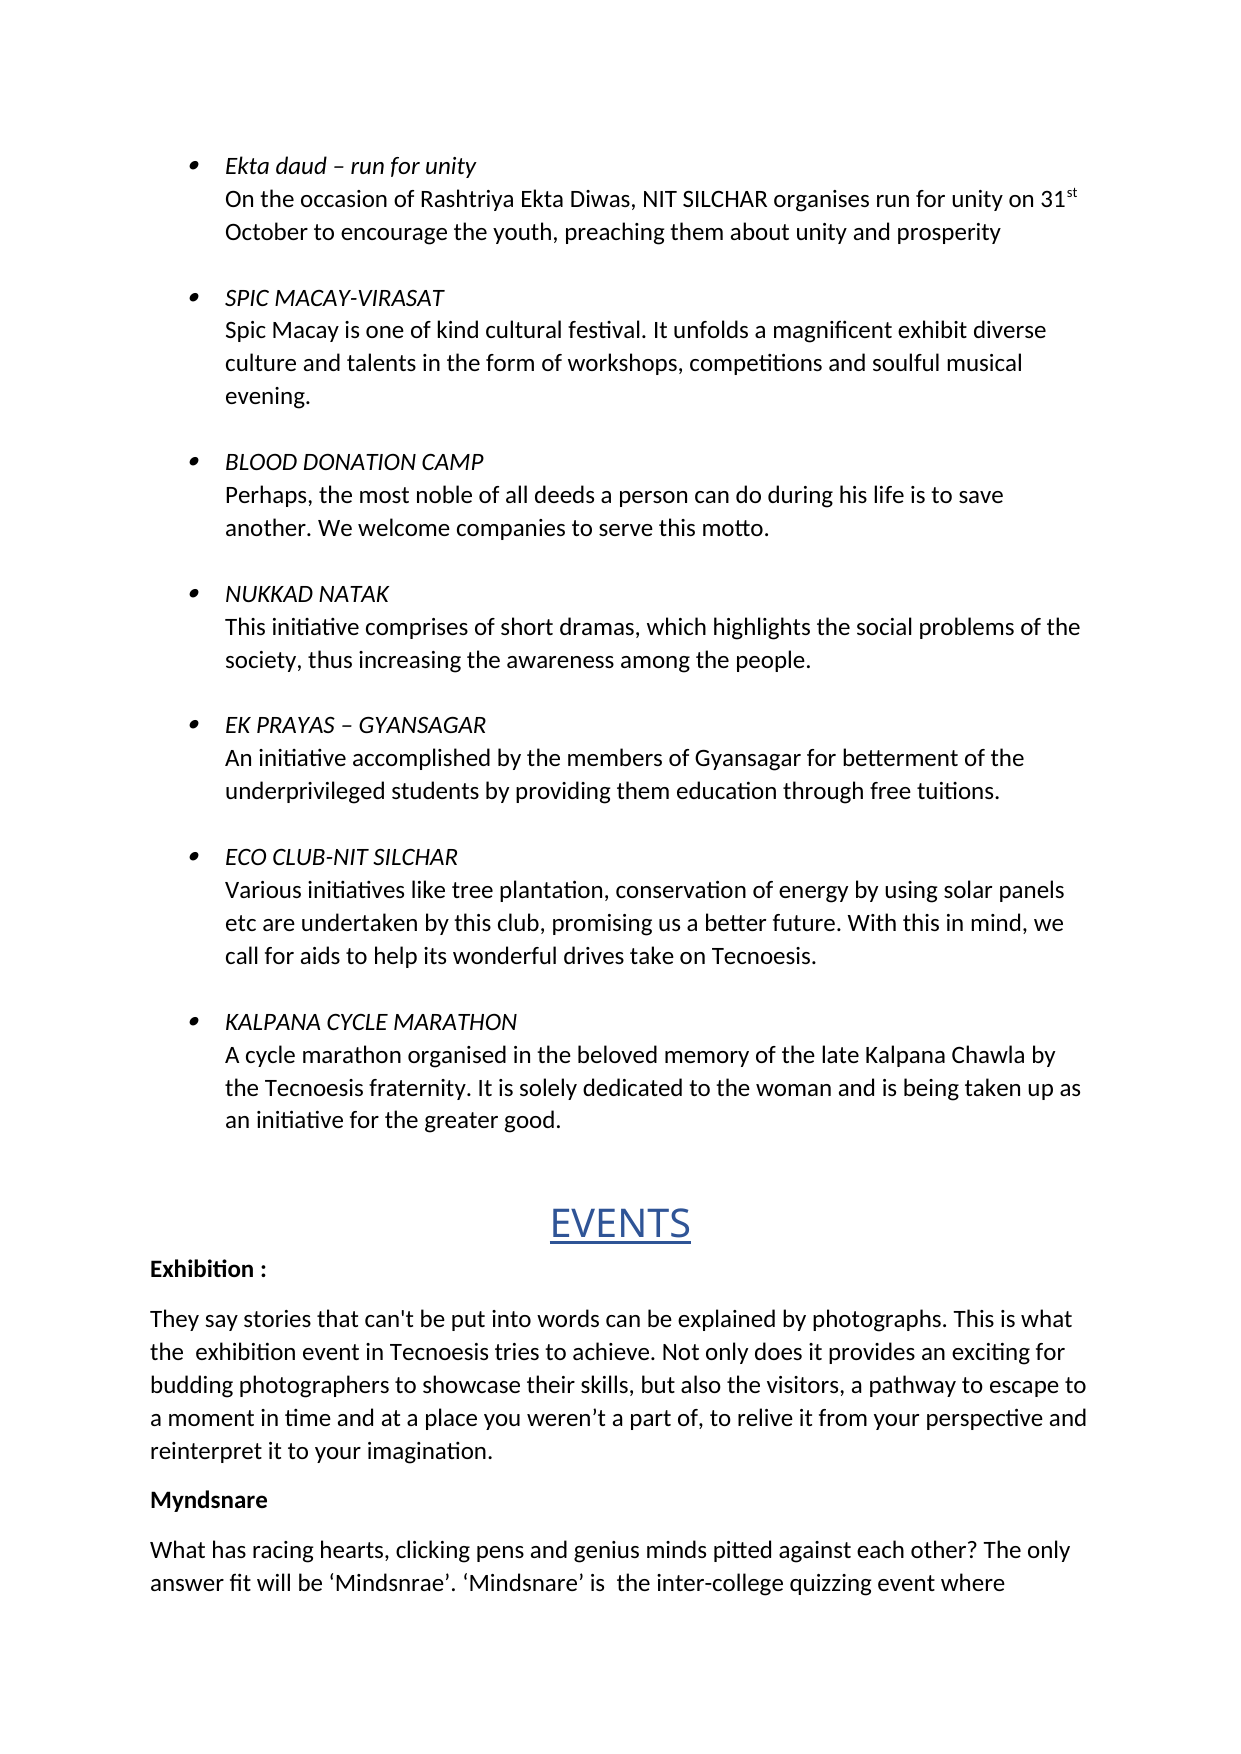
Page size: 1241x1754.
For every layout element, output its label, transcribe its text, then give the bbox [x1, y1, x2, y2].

list Spic Macay is one of kind cultural festival. It unfolds a magnificent exhibit diverse culture and talents in the form of workshops, competitions and soulful musical evening. [225, 314, 1090, 411]
list KALPANA CYCLE MARATHON [187, 1006, 1090, 1036]
list Various initiatives like tree plantation, conservation of energy by using solar panels etc are undertaken by this club, promising us a better future. With this in mind, we call for aids to help its wonderful drives take on Tecnoesis. [225, 874, 1090, 971]
list BLOOD DONATION CAMP [187, 446, 1090, 477]
subtitle EVENTS [150, 1195, 1090, 1249]
list EK PRAYAS – GYANSAGAR [187, 709, 1090, 740]
text Myndsnare [150, 1484, 1090, 1515]
list Perhaps, the most noble of all deeds a person can do during his life is to save another. We welcome companies to serve this motto. [225, 479, 1090, 543]
text They say stories that can't be put into words can be explained by photographs. This is what the exhibition event in Tecnoesis tries to achieve. Not only does it provides an exciting for budding photographers to showcase their skills, but also the visitors, a pathway to escape to a moment in time and at a place you weren’t a part of, to relive it from your perspective and reinterpret it to your imagination. [150, 1303, 1090, 1465]
text Exhibition : [150, 1254, 1090, 1284]
list ECO CLUB-NIT SILCHAR [187, 841, 1090, 872]
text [150, 1534, 1090, 1597]
list NUKKAD NATAK [187, 578, 1090, 608]
list An initiative accomplished by the members of Gyansagar for betterment of the underprivileged students by providing them education through free tuitions. [225, 742, 1090, 806]
list On the occasion of Rashtriya Ekta Diwas, NIT SILCHAR organises run for unity on 31st October to encourage the youth, preaching them about unity and prosperity [225, 183, 1090, 246]
list SPIC MACAY-VIRASAT [187, 282, 1090, 312]
list A cycle marathon organised in the beloved memory of the late Kalpana Chawla by the Tecnoesis fraternity. It is solely dedicated to the woman and is being taken up as an initiative for the greater good. [225, 1039, 1090, 1135]
list This initiative comprises of short dramas, which highlights the social problems of the society, thus increasing the awareness among the people. [225, 611, 1090, 674]
list Ekta daud – run for unity [187, 150, 1090, 181]
